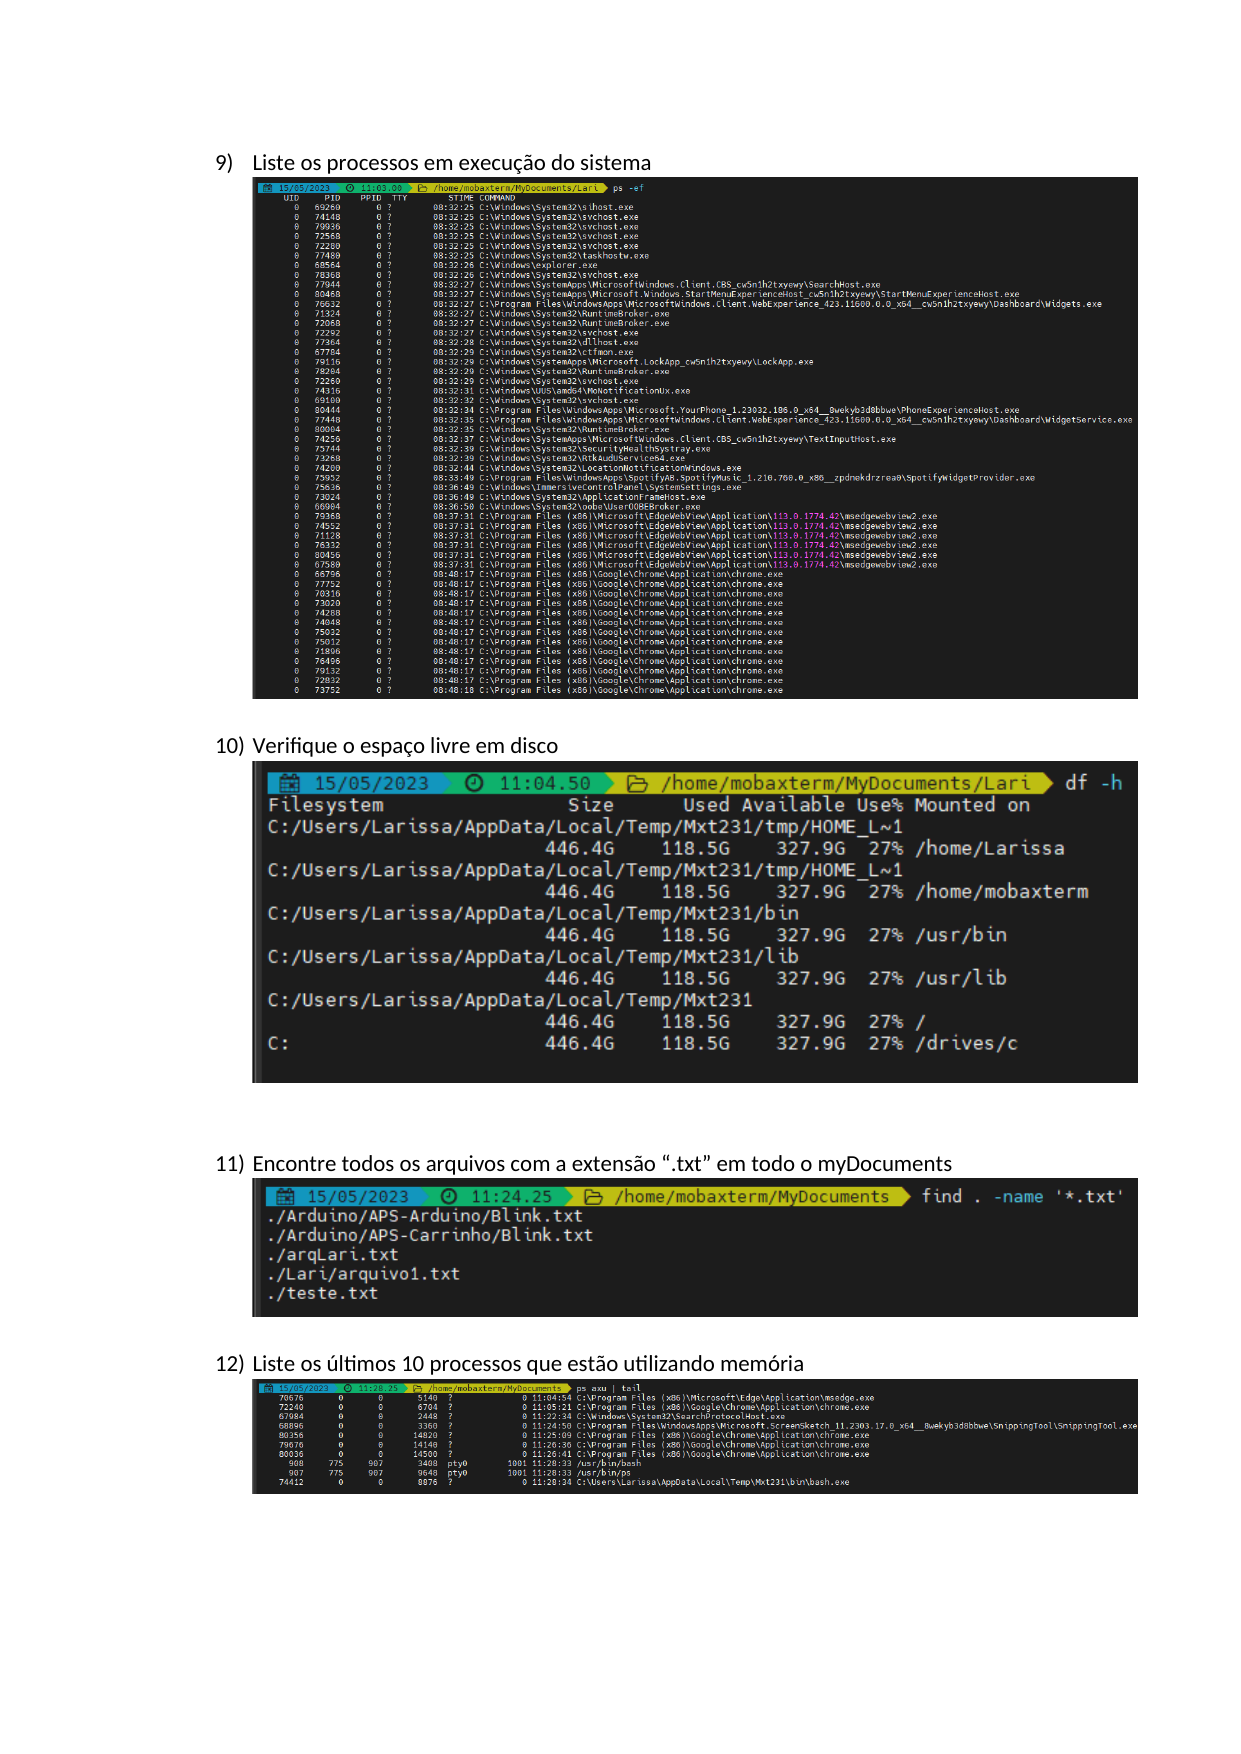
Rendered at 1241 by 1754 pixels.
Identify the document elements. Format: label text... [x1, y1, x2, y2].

list Encontre todos os arquivos com a extensão “.txt” em todo o myDocuments [215, 1149, 1063, 1177]
picture [252, 177, 1138, 699]
list Verifique o espaço livre em disco [215, 731, 1063, 759]
list Liste os processos em execução do sistema [215, 148, 1063, 176]
picture [252, 761, 1138, 1083]
list Liste os últimos 10 processos que estão utilizando memória [215, 1349, 1063, 1377]
picture [252, 1379, 1138, 1494]
picture [252, 1178, 1138, 1317]
